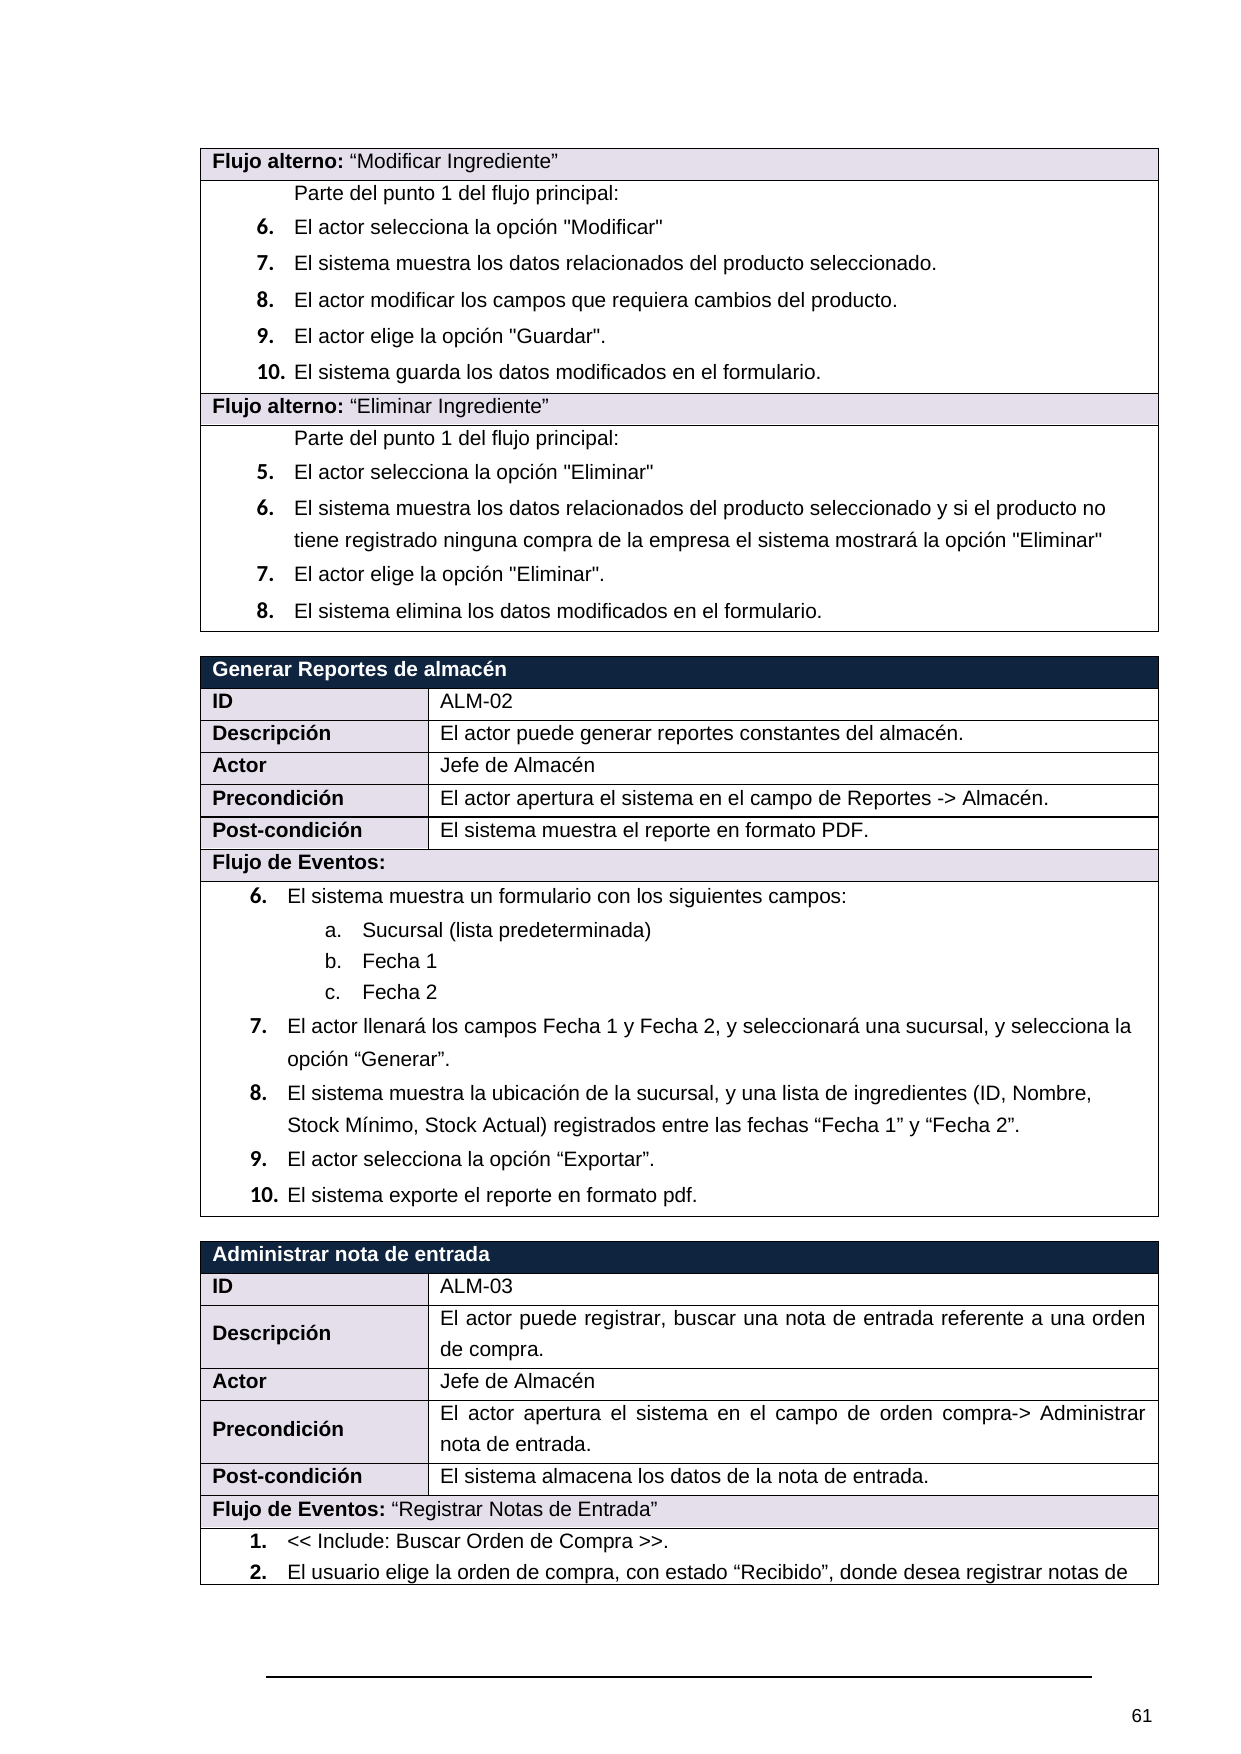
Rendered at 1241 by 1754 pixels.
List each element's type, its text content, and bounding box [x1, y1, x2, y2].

table_cell ALM-03 [429, 1274, 1158, 1305]
table_header Administrar nota de entrada [201, 1242, 1158, 1273]
table_cell Precondición [201, 785, 428, 816]
table_cell El sistema muestra un formulario con los siguientes campos: Sucursal (lista predeterminada) Fecha 1 Fecha 2 El actor llenará los campos Fecha 1 y Fecha 2, y seleccionará una sucursal, y selecciona la opción “Generar”. El sistema muestra la ubicación de la sucursal, y una lista de ingredientes (ID, Nombre, Stock Mínimo, Stock Actual) registrados entre las fechas “Fecha 1” y “Fecha 2”. El actor selecciona la opción “Exportar”. El sistema exporte el reporte en formato pdf. [201, 882, 1158, 1216]
table_cell Post-condición [201, 1464, 428, 1495]
table_cell El actor puede registrar, buscar una nota de entrada referente a una orden de compra. [429, 1306, 1158, 1368]
table_cell Flujo alterno: “Modificar Ingrediente” [201, 149, 1158, 180]
table_cell El actor apertura el sistema en el campo de orden compra-> Administrar nota de entrada. [429, 1401, 1158, 1463]
table_cell Precondición [201, 1401, 428, 1463]
table_cell Descripción [201, 721, 428, 752]
table_header Generar Reportes de almacén [201, 657, 1158, 688]
table_cell Flujo alterno: “Eliminar Ingrediente” [201, 394, 1158, 424]
table_cell Post-condición [201, 818, 428, 848]
table_cell Actor [201, 753, 428, 784]
table_cell Parte del punto 1 del flujo principal: El actor selecciona la opción "Eliminar" El sistema muestra los datos relacionados del producto seleccionado y si el producto no tiene registrado ninguna compra de la empresa el sistema mostrará la opción "Eliminar" El actor elige la opción "Eliminar". El sistema elimina los datos modificados en el formulario. [201, 426, 1158, 631]
table_cell El actor apertura el sistema en el campo de Reportes -> Almacén. [429, 785, 1158, 816]
table_cell Flujo de Eventos: [201, 850, 1158, 881]
table_cell Actor [201, 1369, 428, 1400]
table_cell ID [201, 689, 428, 720]
table_cell ID [201, 1274, 428, 1305]
table_cell Jefe de Almacén [429, 753, 1158, 784]
table_cell Parte del punto 1 del flujo principal: El actor selecciona la opción "Modificar" El sistema muestra los datos relacionados del producto seleccionado. El actor modificar los campos que requiera cambios del producto. El actor elige la opción "Guardar". El sistema guarda los datos modificados en el formulario. [201, 181, 1158, 392]
table_cell El actor puede generar reportes constantes del almacén. [429, 721, 1158, 752]
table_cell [201, 1529, 1158, 1583]
table_cell Flujo de Eventos: “Registrar Notas de Entrada” [201, 1496, 1158, 1527]
table_cell Jefe de Almacén [429, 1369, 1158, 1400]
table_cell El sistema muestra el reporte en formato PDF. [429, 818, 1158, 848]
table_cell El sistema almacena los datos de la nota de entrada. [429, 1464, 1158, 1495]
table_cell Descripción [201, 1306, 428, 1368]
table_cell ALM-02 [429, 689, 1158, 720]
